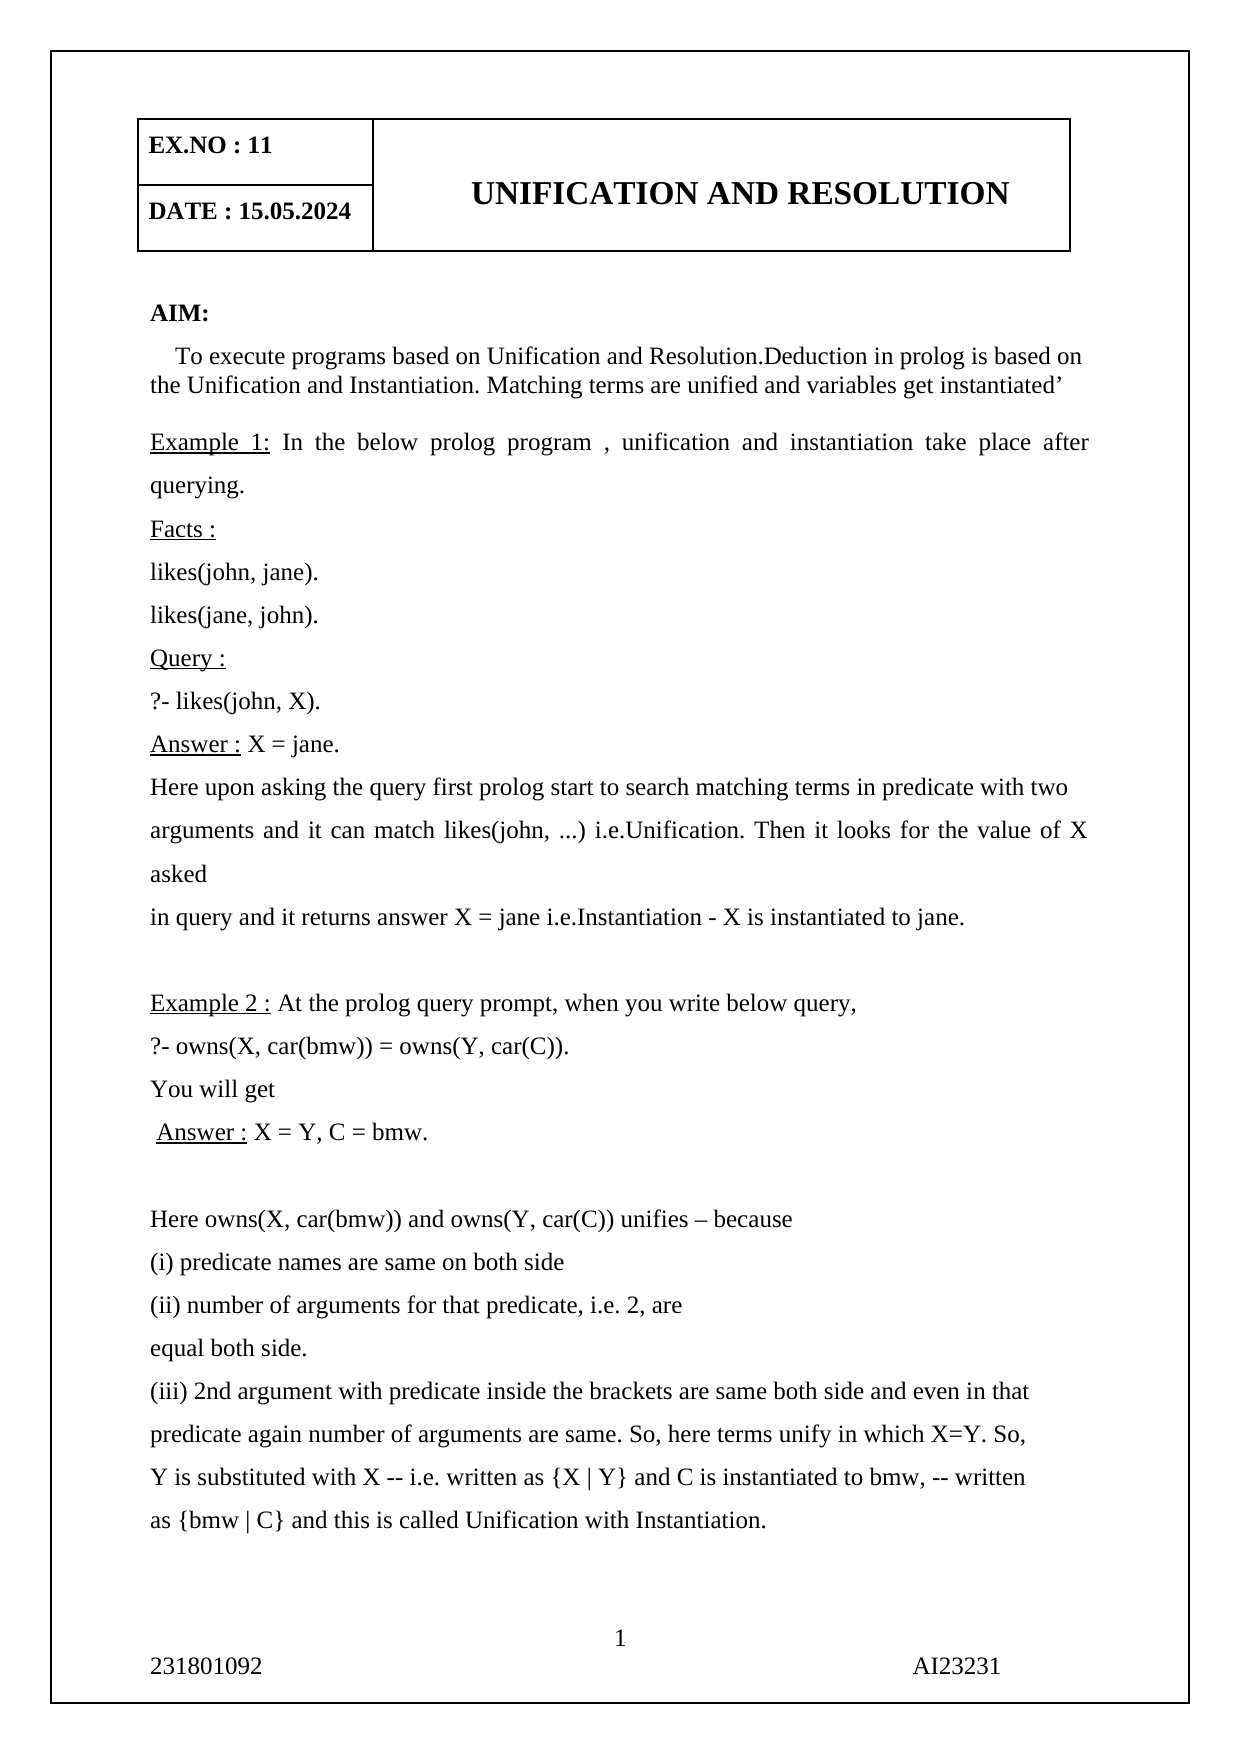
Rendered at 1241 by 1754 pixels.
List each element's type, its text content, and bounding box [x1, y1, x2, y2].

text likes(jane, john). [150, 600, 1090, 629]
text predicate again number of arguments are same. So, here terms unify in which X=Y. So, [150, 1419, 1090, 1448]
text Example 2 : At the prolog query prompt, when you write below query, [150, 988, 1090, 1017]
text ?- likes(john, X). [150, 686, 1090, 715]
text Here upon asking the query first prolog start to search matching terms in predicate with two [150, 772, 1090, 801]
text likes(john, jane). [150, 557, 1090, 586]
text Y is substituted with X -- i.e. written as {X | Y} and C is instantiated to bmw, -- written [150, 1462, 1090, 1491]
text Answer : X = Y, C = bmw. [150, 1117, 1090, 1146]
table_header UNIFICATION AND RESOLUTION [374, 120, 1069, 249]
table_cell DATE : 15.05.2024 [139, 186, 372, 249]
text in query and it returns answer X = jane i.e.Instantiation - X is instantiated to jane. [150, 902, 1090, 931]
text Query : [150, 643, 1090, 672]
text equal both side. [150, 1333, 1090, 1362]
text (i) predicate names are same on both side [150, 1247, 1090, 1276]
text Example 1: In the below prolog program , unification and instantiation take place after querying. [150, 427, 1090, 499]
text Here owns(X, car(bmw)) and owns(Y, car(C)) unifies – because [150, 1204, 1090, 1232]
table_header EX.NO : 11 [139, 120, 372, 184]
text ?- owns(X, car(bmw)) = owns(Y, car(C)). [150, 1031, 1090, 1060]
text (iii) 2nd argument with predicate inside the brackets are same both side and even in that [150, 1376, 1090, 1405]
text To execute programs based on Unification and Resolution.Deduction in prolog is based on the Unification and Instantiation. Matching terms are unified and variables get instantiated’ [150, 341, 1090, 399]
text You will get [150, 1074, 1090, 1103]
text (ii) number of arguments for that predicate, i.e. 2, are [150, 1290, 1090, 1319]
text arguments and it can match likes(john, ...) i.e.Unification. Then it looks for the value of X asked [150, 816, 1090, 887]
text as {bmw | C} and this is called Unification with Instantiation. [150, 1506, 1090, 1534]
text AIM: [150, 228, 1090, 327]
text Facts : [150, 514, 1090, 542]
text Answer : X = jane. [150, 729, 1090, 758]
